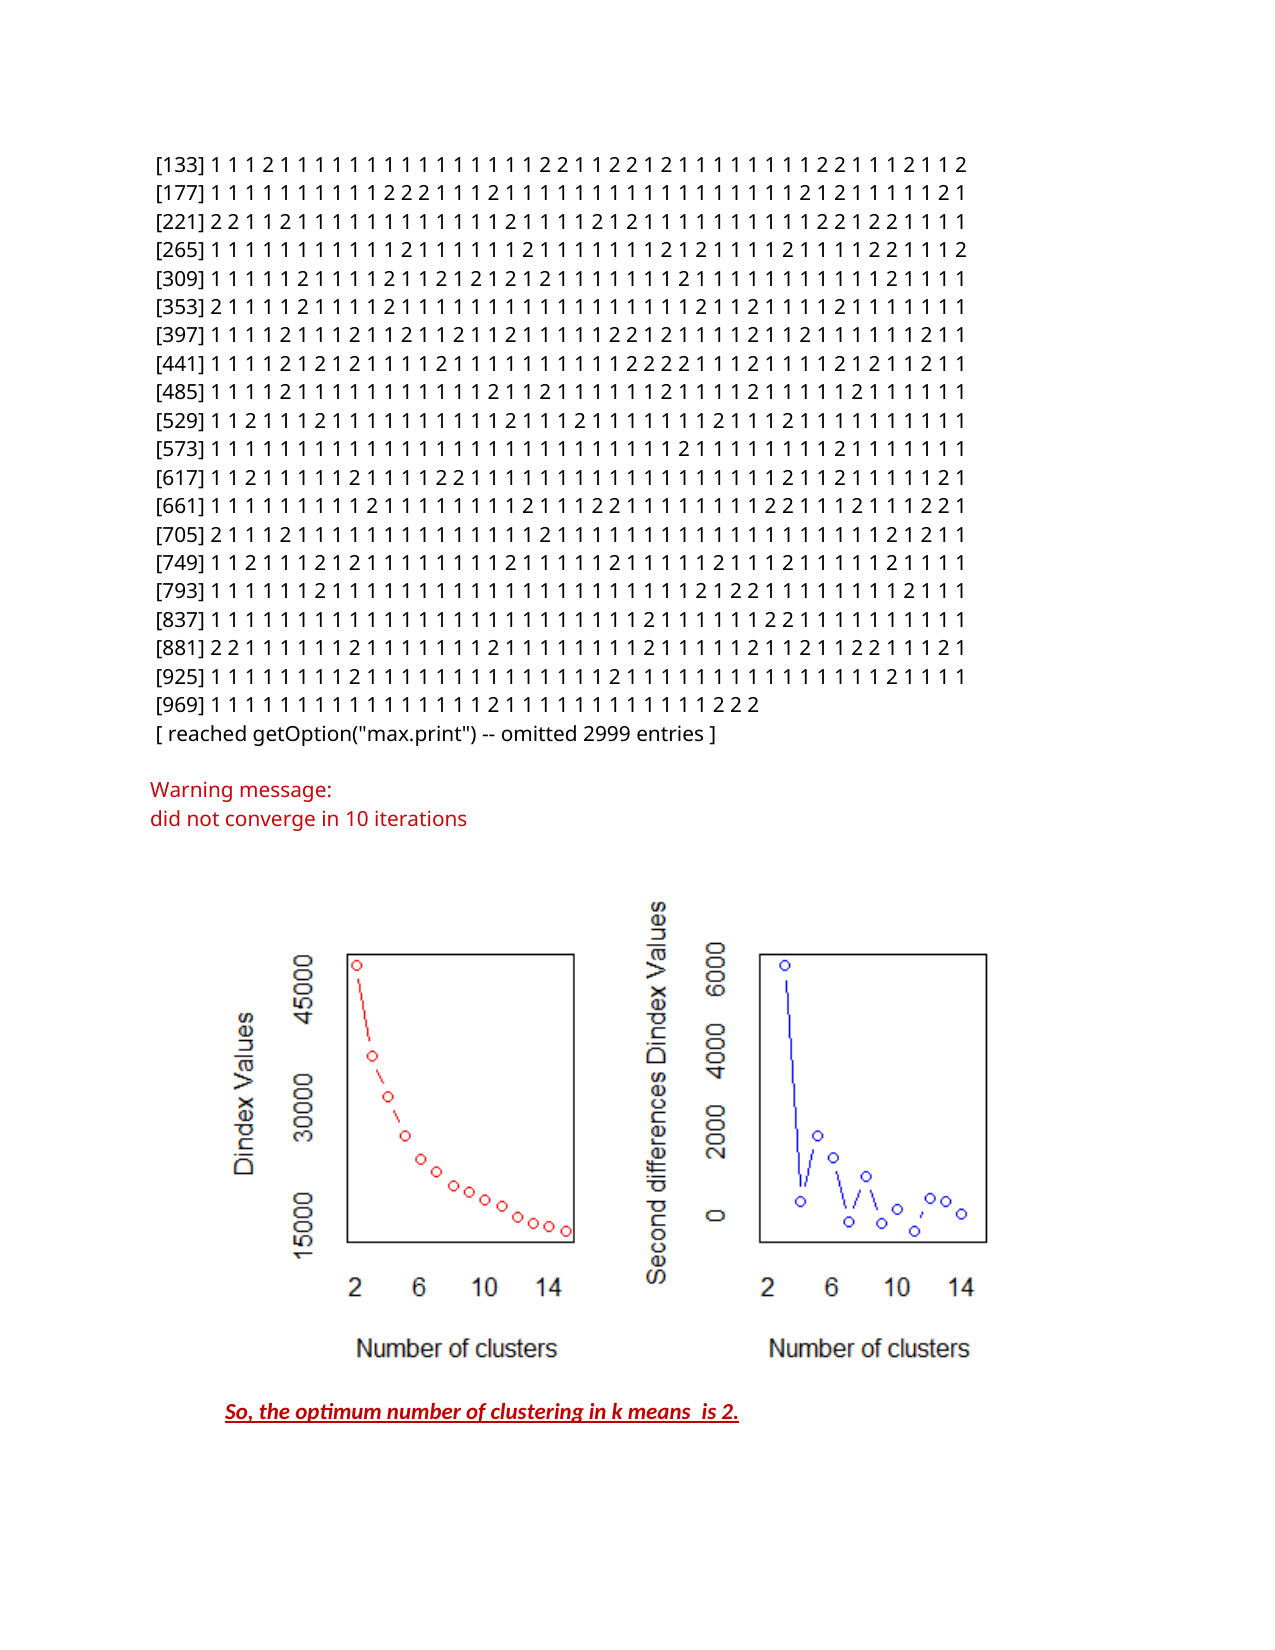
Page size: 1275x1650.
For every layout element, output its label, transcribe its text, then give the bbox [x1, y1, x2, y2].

text [441] 1 1 1 1 2 1 2 1 2 1 1 1 1 2 1 1 1 1 1 1 1 1 1 1 2 2 2 2 1 1 1 2 1 1 1 1 2 1 2 1 1 2 1 1 [150, 349, 1125, 377]
text [177] 1 1 1 1 1 1 1 1 1 1 2 2 2 1 1 1 2 1 1 1 1 1 1 1 1 1 1 1 1 1 1 1 1 1 2 1 2 1 1 1 1 1 2 1 [150, 178, 1125, 207]
text [881] 2 2 1 1 1 1 1 1 2 1 1 1 1 1 1 1 2 1 1 1 1 1 1 1 1 2 1 1 1 1 1 2 1 1 2 1 1 2 2 1 1 1 2 1 [150, 633, 1125, 662]
text [925] 1 1 1 1 1 1 1 1 2 1 1 1 1 1 1 1 1 1 1 1 1 1 1 2 1 1 1 1 1 1 1 1 1 1 1 1 1 1 1 2 1 1 1 1 [150, 662, 1125, 690]
text did not converge in 10 iterations [150, 804, 1125, 832]
text [265] 1 1 1 1 1 1 1 1 1 1 1 2 1 1 1 1 1 1 2 1 1 1 1 1 1 1 2 1 2 1 1 1 1 2 1 1 1 1 2 2 1 1 1 2 [150, 235, 1125, 264]
text [617] 1 1 2 1 1 1 1 1 2 1 1 1 1 2 2 1 1 1 1 1 1 1 1 1 1 1 1 1 1 1 1 1 1 2 1 1 2 1 1 1 1 1 2 1 [150, 463, 1125, 491]
list So, the optimum number of clustering in k means is 2. [225, 1397, 1125, 1425]
picture [225, 832, 1050, 1395]
text [309] 1 1 1 1 1 2 1 1 1 1 2 1 1 2 1 2 1 2 1 2 1 1 1 1 1 1 1 2 1 1 1 1 1 1 1 1 1 1 1 2 1 1 1 1 [150, 264, 1125, 292]
text [ reached getOption("max.print") -- omitted 2999 entries ] [150, 719, 1125, 747]
text [397] 1 1 1 1 2 1 1 1 2 1 1 2 1 1 2 1 1 2 1 1 1 1 1 2 2 1 2 1 1 1 1 2 1 1 2 1 1 1 1 1 1 2 1 1 [150, 321, 1125, 349]
text [661] 1 1 1 1 1 1 1 1 1 2 1 1 1 1 1 1 1 1 2 1 1 1 2 2 1 1 1 1 1 1 1 1 2 2 1 1 1 2 1 1 1 2 2 1 [150, 491, 1125, 520]
text [485] 1 1 1 1 2 1 1 1 1 1 1 1 1 1 1 1 2 1 1 2 1 1 1 1 1 1 2 1 1 1 1 2 1 1 1 1 1 2 1 1 1 1 1 1 [150, 377, 1125, 406]
text [221] 2 2 1 1 2 1 1 1 1 1 1 1 1 1 1 1 1 2 1 1 1 1 2 1 2 1 1 1 1 1 1 1 1 1 1 2 2 1 2 2 1 1 1 1 [150, 207, 1125, 235]
text [969] 1 1 1 1 1 1 1 1 1 1 1 1 1 1 1 1 2 1 1 1 1 1 1 1 1 1 1 1 1 2 2 2 [150, 690, 1125, 719]
text [837] 1 1 1 1 1 1 1 1 1 1 1 1 1 1 1 1 1 1 1 1 1 1 1 1 1 2 1 1 1 1 1 1 2 2 1 1 1 1 1 1 1 1 1 1 [150, 605, 1125, 633]
text [749] 1 1 2 1 1 1 2 1 2 1 1 1 1 1 1 1 1 2 1 1 1 1 1 2 1 1 1 1 1 2 1 1 1 2 1 1 1 1 1 2 1 1 1 1 [150, 548, 1125, 577]
text [529] 1 1 2 1 1 1 2 1 1 1 1 1 1 1 1 1 1 2 1 1 1 2 1 1 1 1 1 1 1 2 1 1 1 2 1 1 1 1 1 1 1 1 1 1 [150, 406, 1125, 434]
text [705] 2 1 1 1 2 1 1 1 1 1 1 1 1 1 1 1 1 1 1 2 1 1 1 1 1 1 1 1 1 1 1 1 1 1 1 1 1 1 1 2 1 2 1 1 [150, 520, 1125, 548]
text [573] 1 1 1 1 1 1 1 1 1 1 1 1 1 1 1 1 1 1 1 1 1 1 1 1 1 1 1 2 1 1 1 1 1 1 1 1 2 1 1 1 1 1 1 1 [150, 434, 1125, 463]
text [133] 1 1 1 2 1 1 1 1 1 1 1 1 1 1 1 1 1 1 1 2 2 1 1 2 2 1 2 1 1 1 1 1 1 1 1 2 2 1 1 1 2 1 1 2 [150, 150, 1125, 178]
text Warning message: [150, 776, 1125, 804]
text [793] 1 1 1 1 1 1 2 1 1 1 1 1 1 1 1 1 1 1 1 1 1 1 1 1 1 1 1 1 2 1 2 2 1 1 1 1 1 1 1 1 2 1 1 1 [150, 577, 1125, 605]
text [353] 2 1 1 1 1 2 1 1 1 1 2 1 1 1 1 1 1 1 1 1 1 1 1 1 1 1 1 1 2 1 1 2 1 1 1 1 2 1 1 1 1 1 1 1 [150, 292, 1125, 321]
